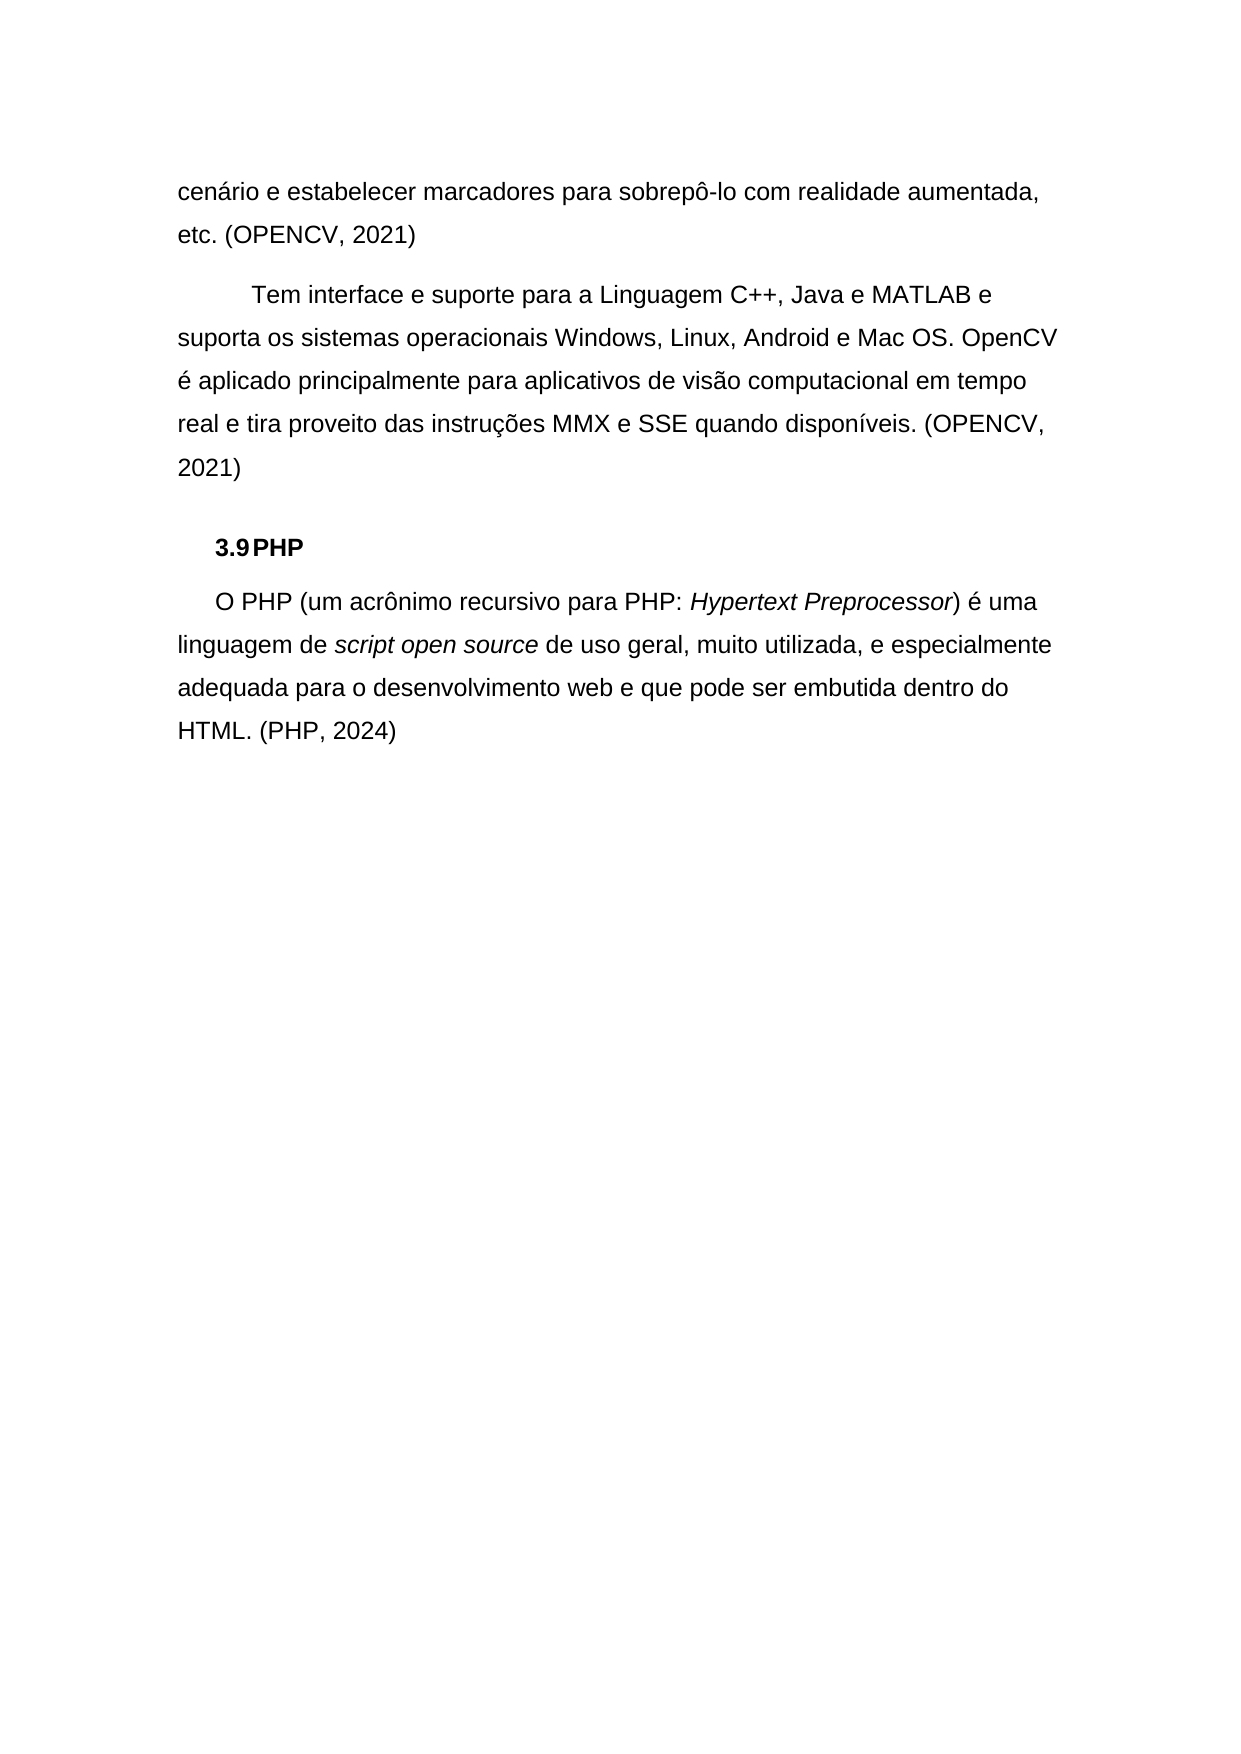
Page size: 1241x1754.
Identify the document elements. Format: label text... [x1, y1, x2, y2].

text O PHP (um acrônimo recursivo para PHP: Hypertext Preprocessor) é uma linguagem de script open source de uso geral, muito utilizada, e especialmente adequada para o desenvolvimento web e que pode ser embutida dentro do HTML. (PHP, 2024) [177, 587, 1063, 745]
text Tem interface e suporte para a Linguagem C++, Java e MATLAB e suporta os sistemas operacionais Windows, Linux, Android e Mac OS. OpenCV é aplicado principalmente para aplicativos de visão computacional em tempo real e tira proveito das instruções MMX e SSE quando disponíveis. (OPENCV, 2021) [177, 280, 1063, 481]
subtitle PHP [215, 533, 1063, 562]
